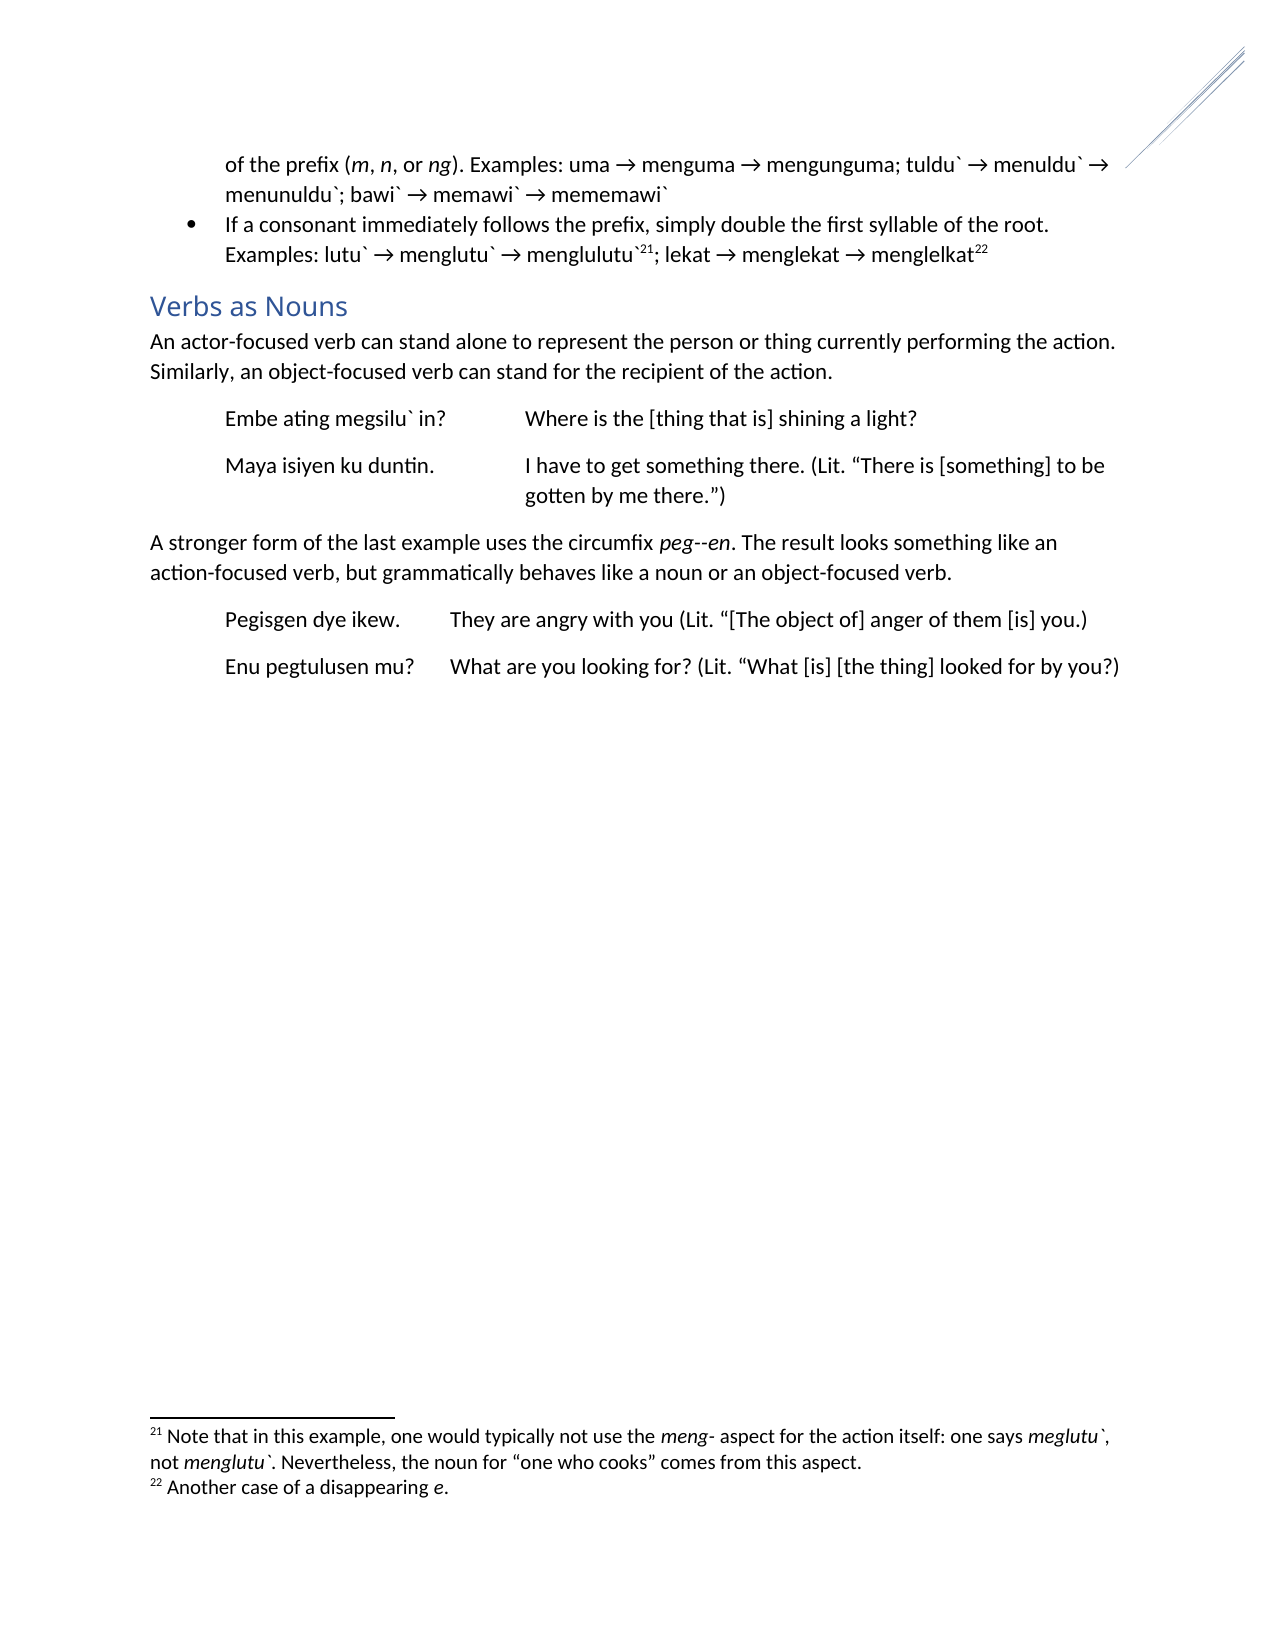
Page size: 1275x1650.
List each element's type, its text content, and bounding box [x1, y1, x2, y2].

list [187, 150, 1125, 208]
text A stronger form of the last example uses the circumfix peg--en. The result looks something like an action-focused verb, but grammatically behaves like a noun or an object-focused verb. [150, 528, 1125, 587]
text Maya isiyen ku duntin. I have to get something there. (Lit. “There is [something] to be gotten by me there.”) [225, 451, 1125, 509]
subtitle Verbs as Nouns [150, 287, 1125, 324]
text An actor-focused verb can stand alone to represent the person or thing currently performing the action. Similarly, an object-focused verb can stand for the recipient of the action. [150, 327, 1125, 386]
list If a consonant immediately follows the prefix, simply double the first syllable of the root. Examples: lutu` → menglutu` → menglulutu`; lekat → menglekat → menglelkat [187, 210, 1125, 269]
text Embe ating megsilu` in? Where is the [thing that is] shining a light? [225, 404, 1125, 432]
text Pegisgen dye ikew. They are angry with you (Lit. “[The object of] anger of them [is] you.) [225, 605, 1125, 633]
text Enu pegtulusen mu? What are you looking for? (Lit. “What [is] [the thing] looked for by you?) [225, 652, 1125, 680]
